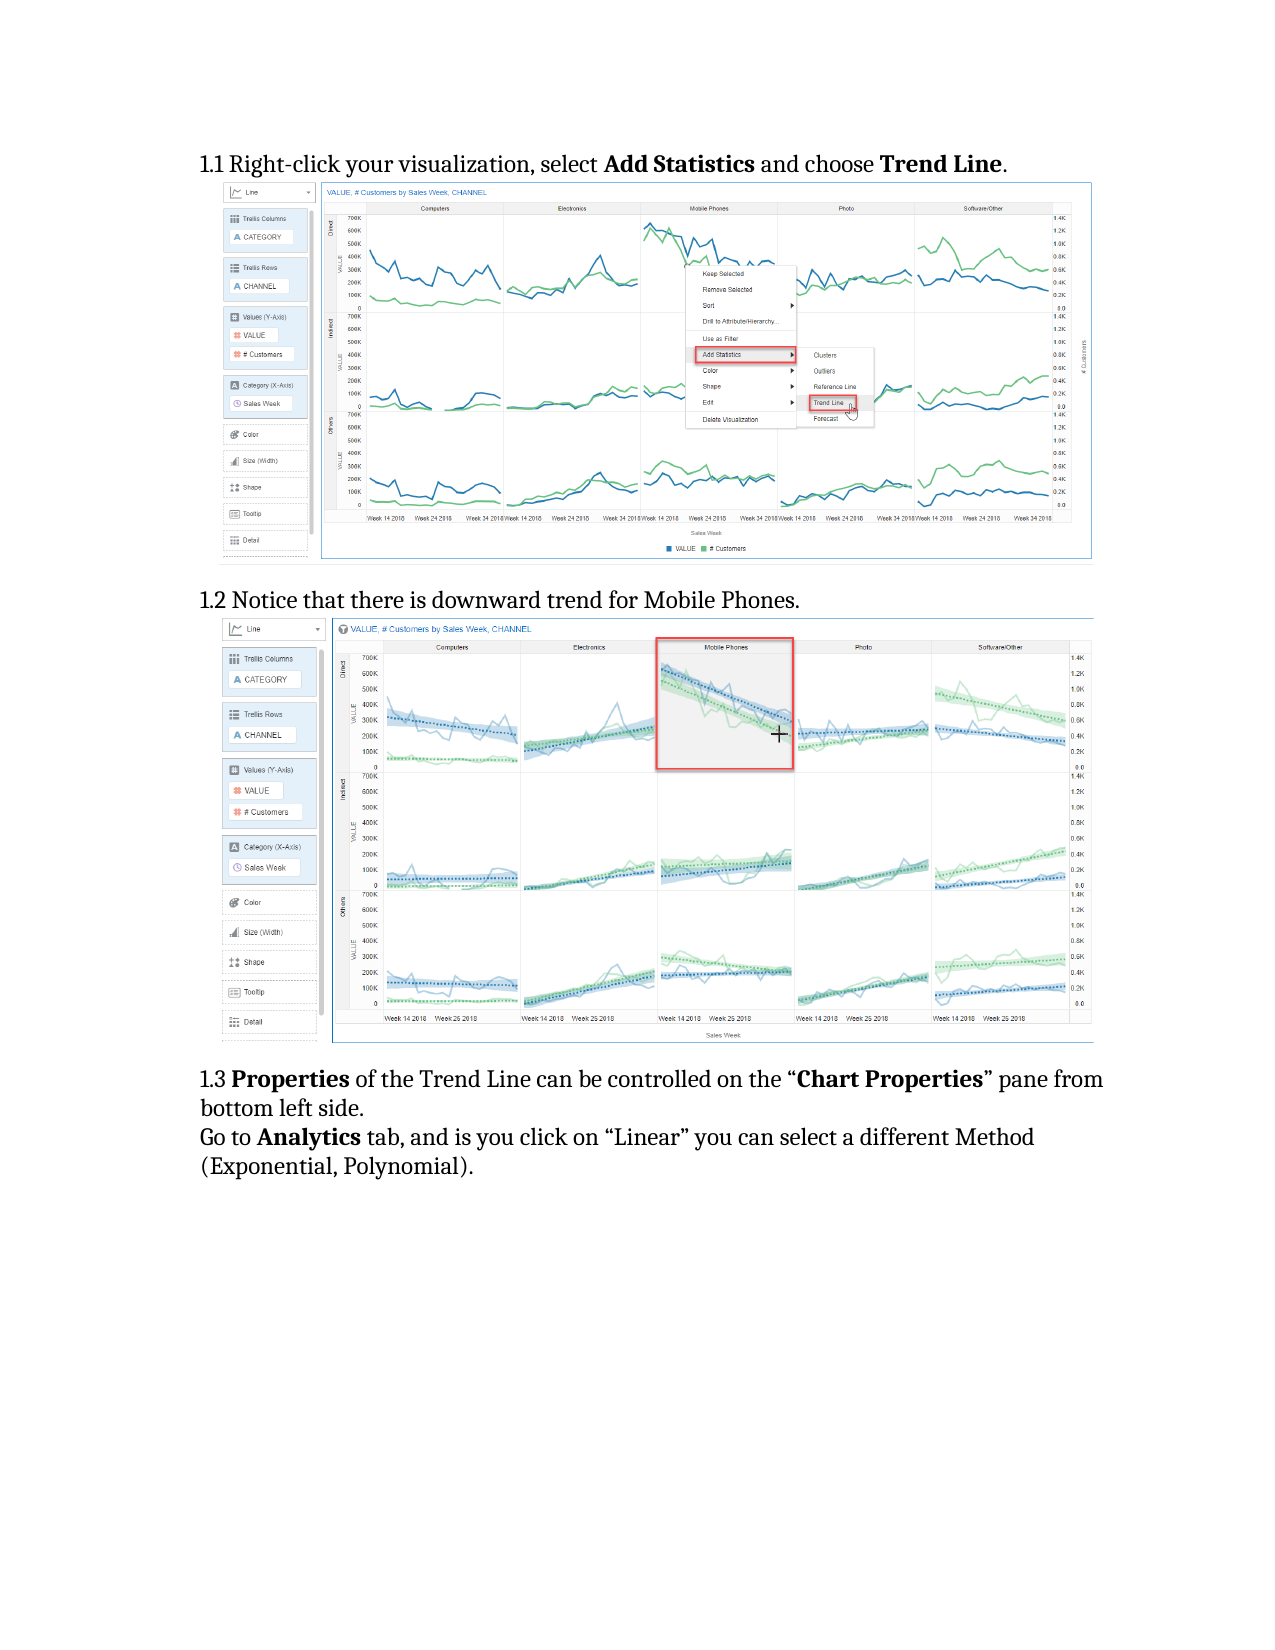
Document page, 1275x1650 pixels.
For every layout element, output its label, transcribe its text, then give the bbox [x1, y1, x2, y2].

picture [218, 614, 1094, 1045]
picture [218, 178, 1094, 566]
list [150, 1065, 1125, 1180]
